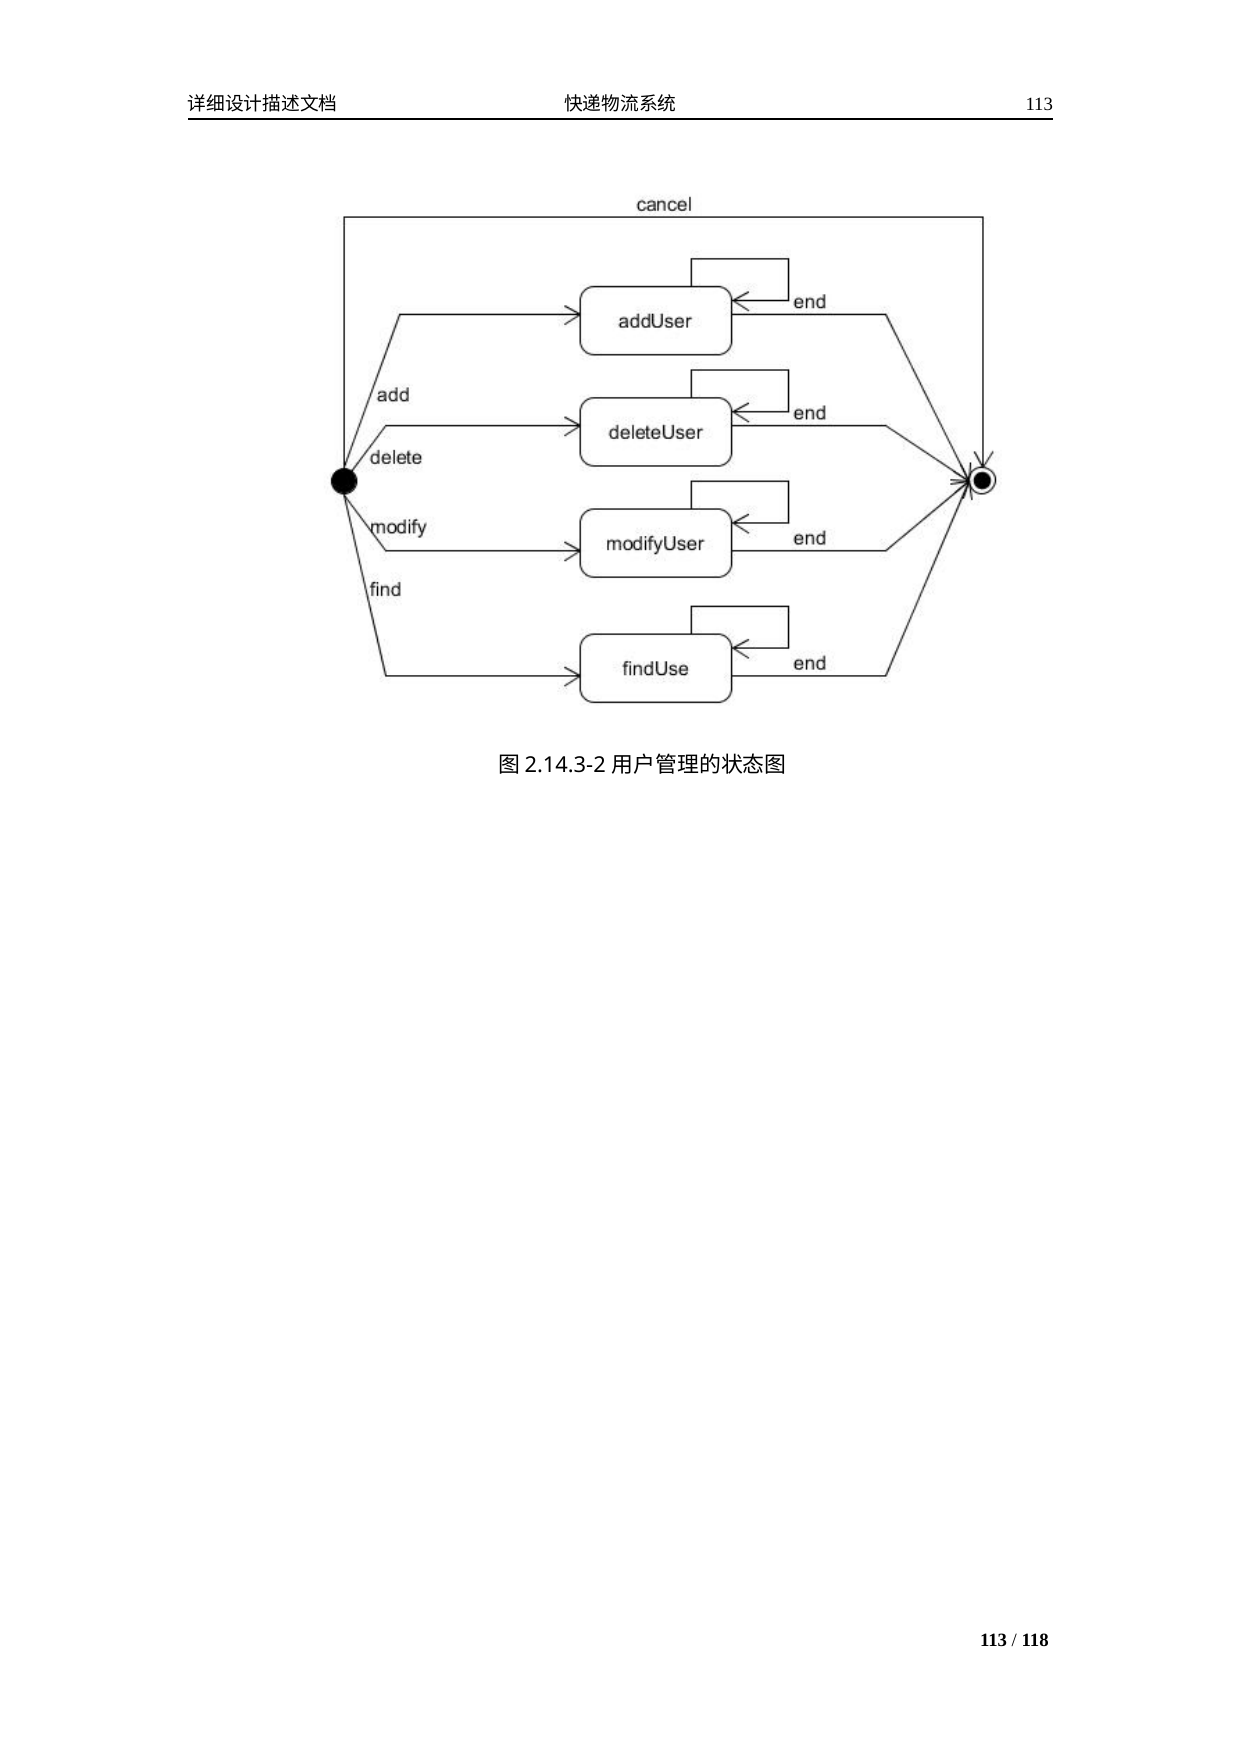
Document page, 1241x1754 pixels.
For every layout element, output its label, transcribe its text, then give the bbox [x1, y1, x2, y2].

picture [302, 162, 1038, 731]
text 图2.14.3-2 用户管理的状态图 [232, 747, 1053, 779]
